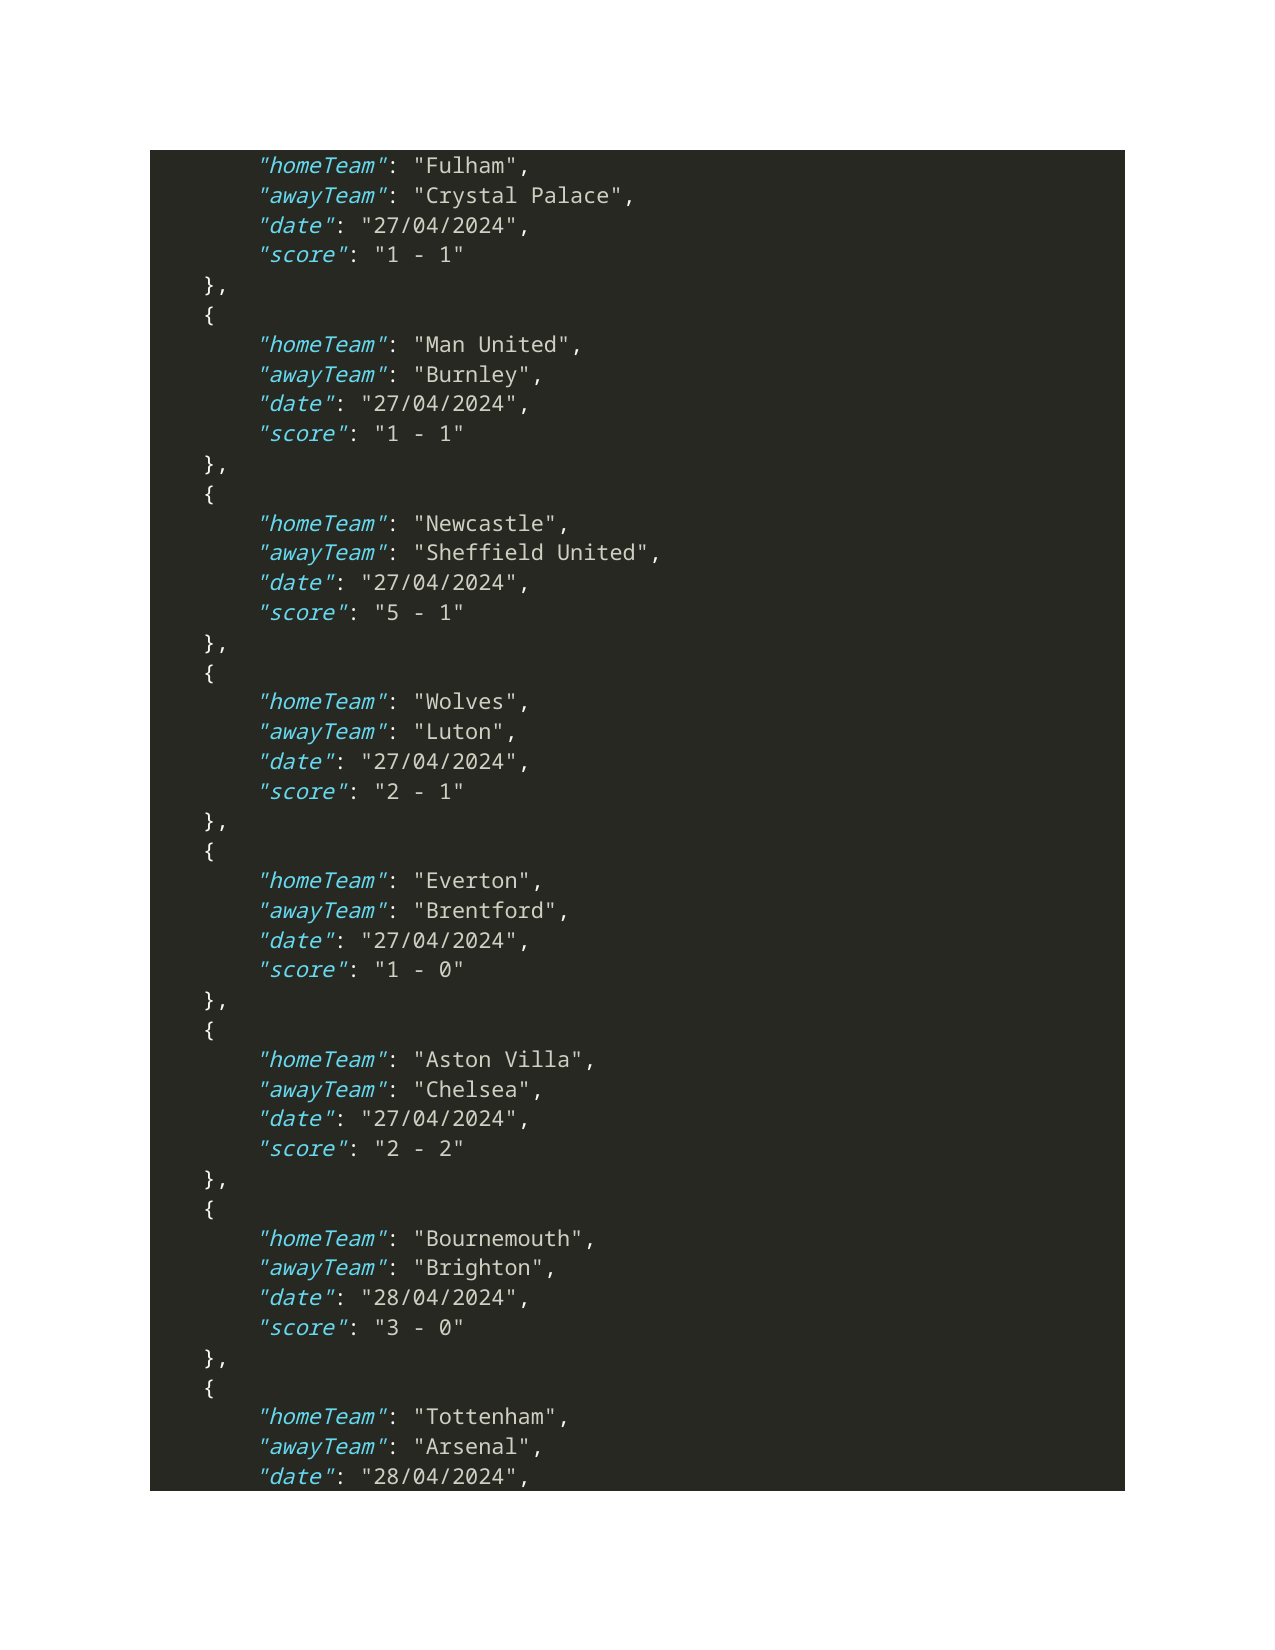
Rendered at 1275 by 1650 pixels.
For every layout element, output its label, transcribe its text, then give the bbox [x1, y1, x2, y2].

text "date": "28/04/2024", [150, 1282, 1125, 1312]
text "awayTeam": "Chelsea", [150, 1073, 1125, 1103]
text "date": "27/04/2024", [150, 567, 1125, 597]
text "date": "27/04/2024", [150, 388, 1125, 418]
text "homeTeam": "Bournemouth", [150, 1222, 1125, 1252]
text { [150, 656, 1125, 686]
text "homeTeam": "Aston Villa", [150, 1044, 1125, 1073]
text "score": "2 - 1" [150, 776, 1125, 805]
text "score": "3 - 0" [150, 1312, 1125, 1342]
text "awayTeam": "Luton", [150, 716, 1125, 746]
text "homeTeam": "Tottenham", [150, 1401, 1125, 1431]
text }, [150, 269, 1125, 299]
text }, [150, 805, 1125, 835]
text { [150, 299, 1125, 329]
text "awayTeam": "Crystal Palace", [150, 180, 1125, 209]
text { [150, 1014, 1125, 1044]
text "awayTeam": "Sheffield United", [150, 537, 1125, 567]
text "date": "27/04/2024", [150, 924, 1125, 954]
text "date": "27/04/2024", [150, 746, 1125, 776]
text "score": "5 - 1" [150, 597, 1125, 627]
text "homeTeam": "Everton", [150, 865, 1125, 895]
text "date": "27/04/2024", [150, 1103, 1125, 1133]
text "homeTeam": "Man United", [150, 329, 1125, 358]
text "homeTeam": "Fulham", [150, 150, 1125, 180]
text { [150, 478, 1125, 507]
text }, [150, 1342, 1125, 1371]
text { [150, 1371, 1125, 1401]
text "awayTeam": "Brentford", [150, 895, 1125, 924]
text "awayTeam": "Brighton", [150, 1252, 1125, 1282]
text "awayTeam": "Arsenal", [150, 1431, 1125, 1461]
text { [150, 835, 1125, 865]
text "date": "27/04/2024", [150, 209, 1125, 239]
text }, [150, 984, 1125, 1014]
text "score": "2 - 2" [150, 1133, 1125, 1163]
text "awayTeam": "Burnley", [150, 358, 1125, 388]
text "homeTeam": "Newcastle", [150, 507, 1125, 537]
text }, [150, 448, 1125, 478]
text "score": "1 - 1" [150, 418, 1125, 448]
text }, [150, 1163, 1125, 1193]
text "score": "1 - 1" [150, 239, 1125, 269]
text "score": "1 - 0" [150, 954, 1125, 984]
text }, [150, 627, 1125, 656]
text { [150, 1193, 1125, 1222]
text "homeTeam": "Wolves", [150, 686, 1125, 716]
text "date": "28/04/2024", [150, 1461, 1125, 1491]
